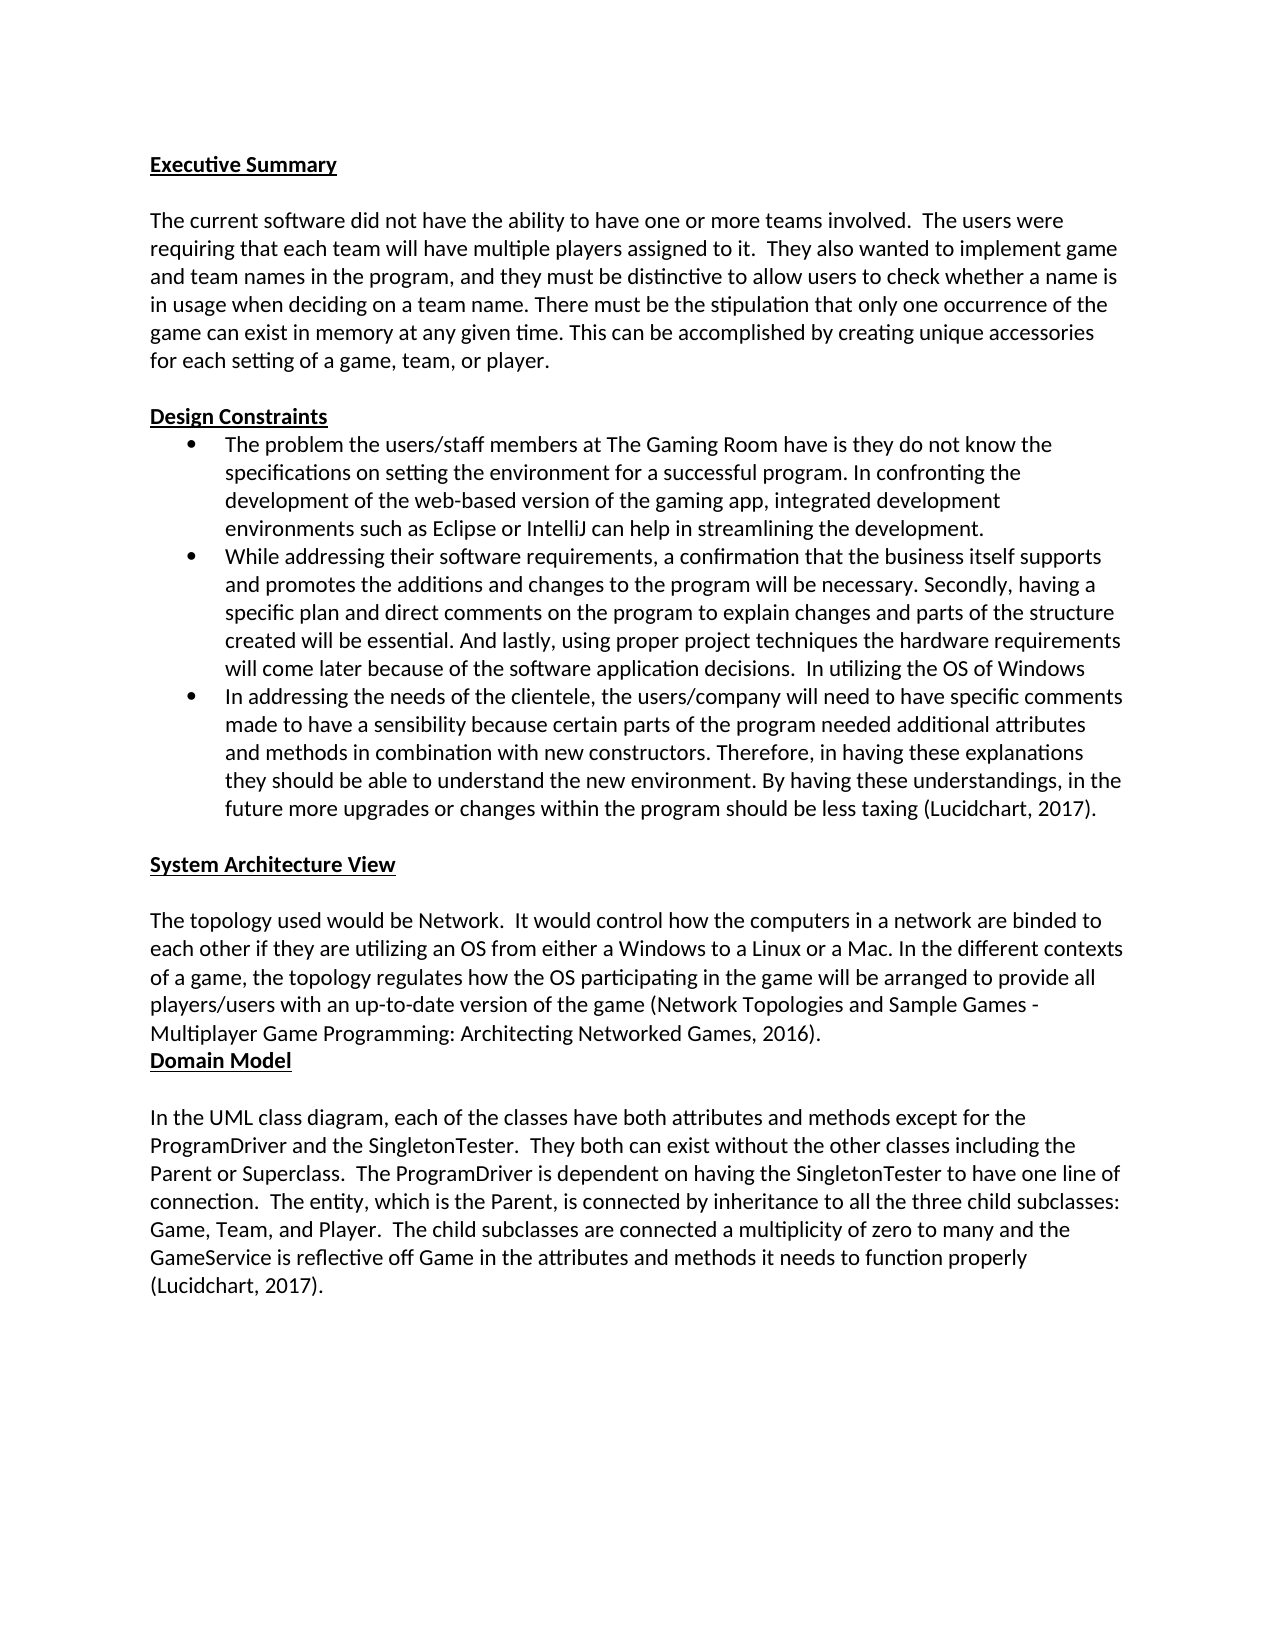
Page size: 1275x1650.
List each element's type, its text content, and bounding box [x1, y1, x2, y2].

list While addressing their software requirements, a confirmation that the business itself supports and promotes the additions and changes to the program will be necessary. Secondly, having a specific plan and direct comments on the program to explain changes and parts of the structure created will be essential. And lastly, using proper project techniques the hardware requirements will come later because of the software application decisions. In utilizing the OS of Windows [187, 542, 1125, 682]
text The topology used would be Network. It would control how the computers in a network are binded to each other if they are utilizing an OS from either a Windows to a Linux or a Mac. In the different contexts of a game, the topology regulates how the OS participating in the game will be arranged to provide all players/users with an up-to-date version of the game (Network Topologies and Sample Games - Multiplayer Game Programming: Architecting Networked Games, 2016). [150, 907, 1125, 1047]
subtitle Design Constraints [150, 402, 1125, 430]
text The current software did not have the ability to have one or more teams involved. The users were requiring that each team will have multiple players assigned to it. They also wanted to implement game and team names in the program, and they must be distinctive to allow users to check whether a name is in usage when deciding on a team name. There must be the stipulation that only one occurrence of the game can exist in memory at any given time. This can be accomplished by creating unique accessories for each setting of a game, team, or player. [150, 206, 1125, 374]
text In the UML class diagram, each of the classes have both attributes and methods except for the ProgramDriver and the SingletonTester. They both can exist without the other classes including the Parent or Superclass. The ProgramDriver is dependent on having the SingletonTester to have one line of connection. The entity, which is the Parent, is connected by inheritance to all the three child subclasses: Game, Team, and Player. The child subclasses are connected a multiplicity of zero to many and the GameService is reflective off Game in the attributes and methods it needs to function properly (Lucidchart, 2017). [150, 1103, 1125, 1299]
list The problem the users/staff members at The Gaming Room have is they do not know the specifications on setting the environment for a successful program. In confronting the development of the web-based version of the gaming app, integrated development environments such as Eclipse or IntelliJ can help in streamlining the development. [187, 430, 1125, 542]
subtitle System Architecture View [150, 851, 1125, 878]
list In addressing the needs of the clientele, the users/company will need to have specific comments made to have a sensibility because certain parts of the program needed additional attributes and methods in combination with new constructors. Therefore, in having these explanations they should be able to understand the new environment. By having these understandings, in the future more upgrades or changes within the program should be less taxing (Lucidchart, 2017). [187, 682, 1125, 822]
subtitle Domain Model [150, 1047, 1125, 1075]
subtitle Executive Summary [150, 150, 1125, 178]
